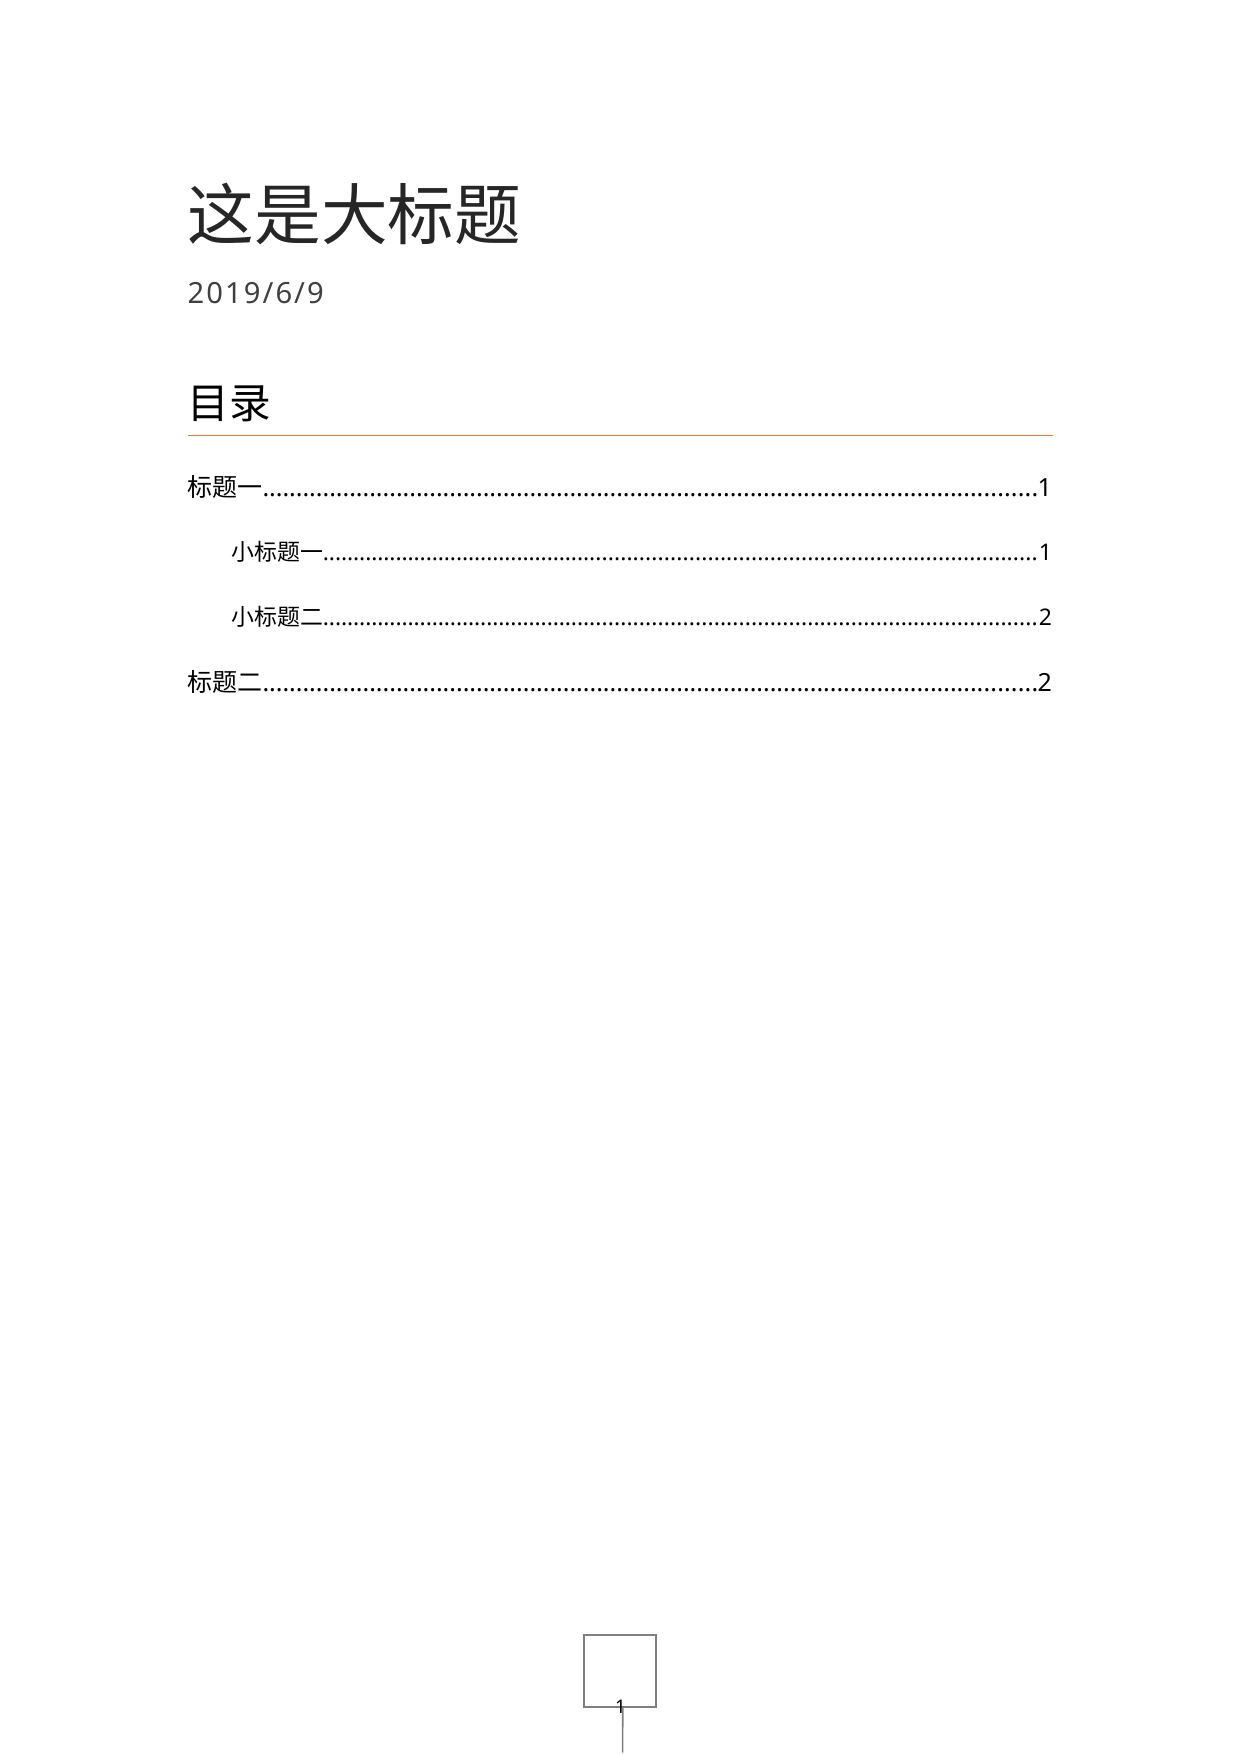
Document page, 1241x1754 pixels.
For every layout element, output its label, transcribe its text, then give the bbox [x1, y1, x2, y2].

title 这是大标题 [187, 162, 1053, 259]
subtitle 2019/6/9 [187, 259, 1053, 324]
